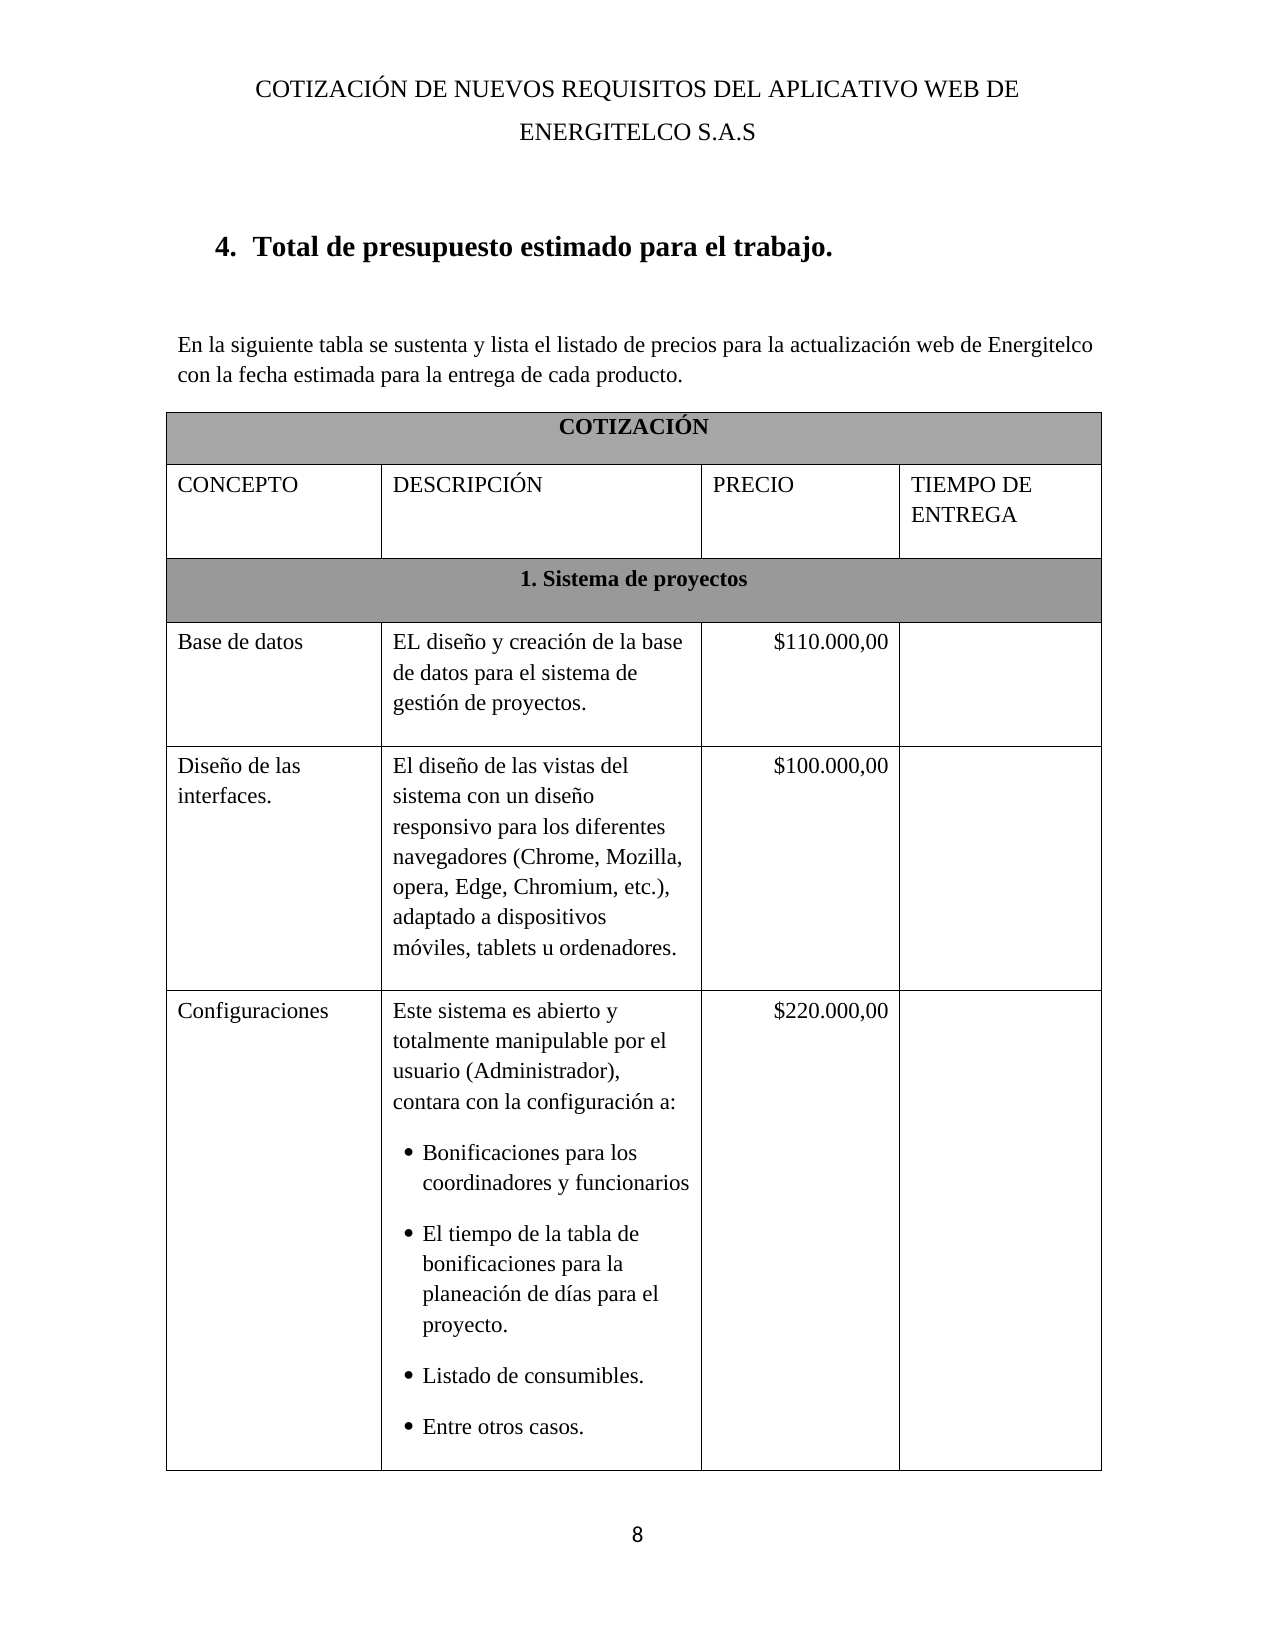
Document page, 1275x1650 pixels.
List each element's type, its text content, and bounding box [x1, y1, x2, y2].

table_cell Base de datos [167, 623, 381, 746]
table_cell $220.000,00 [702, 991, 899, 1469]
table_cell Configuraciones [167, 991, 381, 1469]
text En la siguiente tabla se sustenta y lista el listado de precios para la actualización web de Energitelco con la fecha estimada para la entrega de cada producto. [177, 331, 1098, 387]
table_cell [900, 991, 1101, 1469]
table_cell $110.000,00 [702, 623, 899, 746]
table_cell DESCRIPCIÓN [382, 465, 701, 558]
table_cell $100.000,00 [702, 747, 899, 990]
table_cell Este sistema es abierto y totalmente manipulable por el usuario (Administrador), contara con la configuración a: Bonificaciones para los coordinadores y funcionarios El tiempo de la tabla de bonificaciones para la planeación de días para el proyecto. Listado de consumibles. Entre otros casos. [382, 991, 701, 1469]
table_cell TIEMPO DE ENTREGA [900, 465, 1101, 558]
table_cell PRECIO [702, 465, 899, 558]
table_cell EL diseño y creación de la base de datos para el sistema de gestión de proyectos. [382, 623, 701, 746]
subtitle Total de presupuesto estimado para el trabajo. [215, 229, 1098, 263]
table_cell [900, 747, 1101, 990]
table_cell [900, 623, 1101, 746]
table_cell CONCEPTO [167, 465, 381, 558]
table_cell El diseño de las vistas del sistema con un diseño responsivo para los diferentes navegadores (Chrome, Mozilla, opera, Edge, Chromium, etc.), adaptado a dispositivos móviles, tablets u ordenadores. [382, 747, 701, 990]
table_header COTIZACIÓN [167, 413, 1101, 464]
table_cell 1. Sistema de proyectos [167, 559, 1101, 622]
table_cell Diseño de las interfaces. [167, 747, 381, 990]
